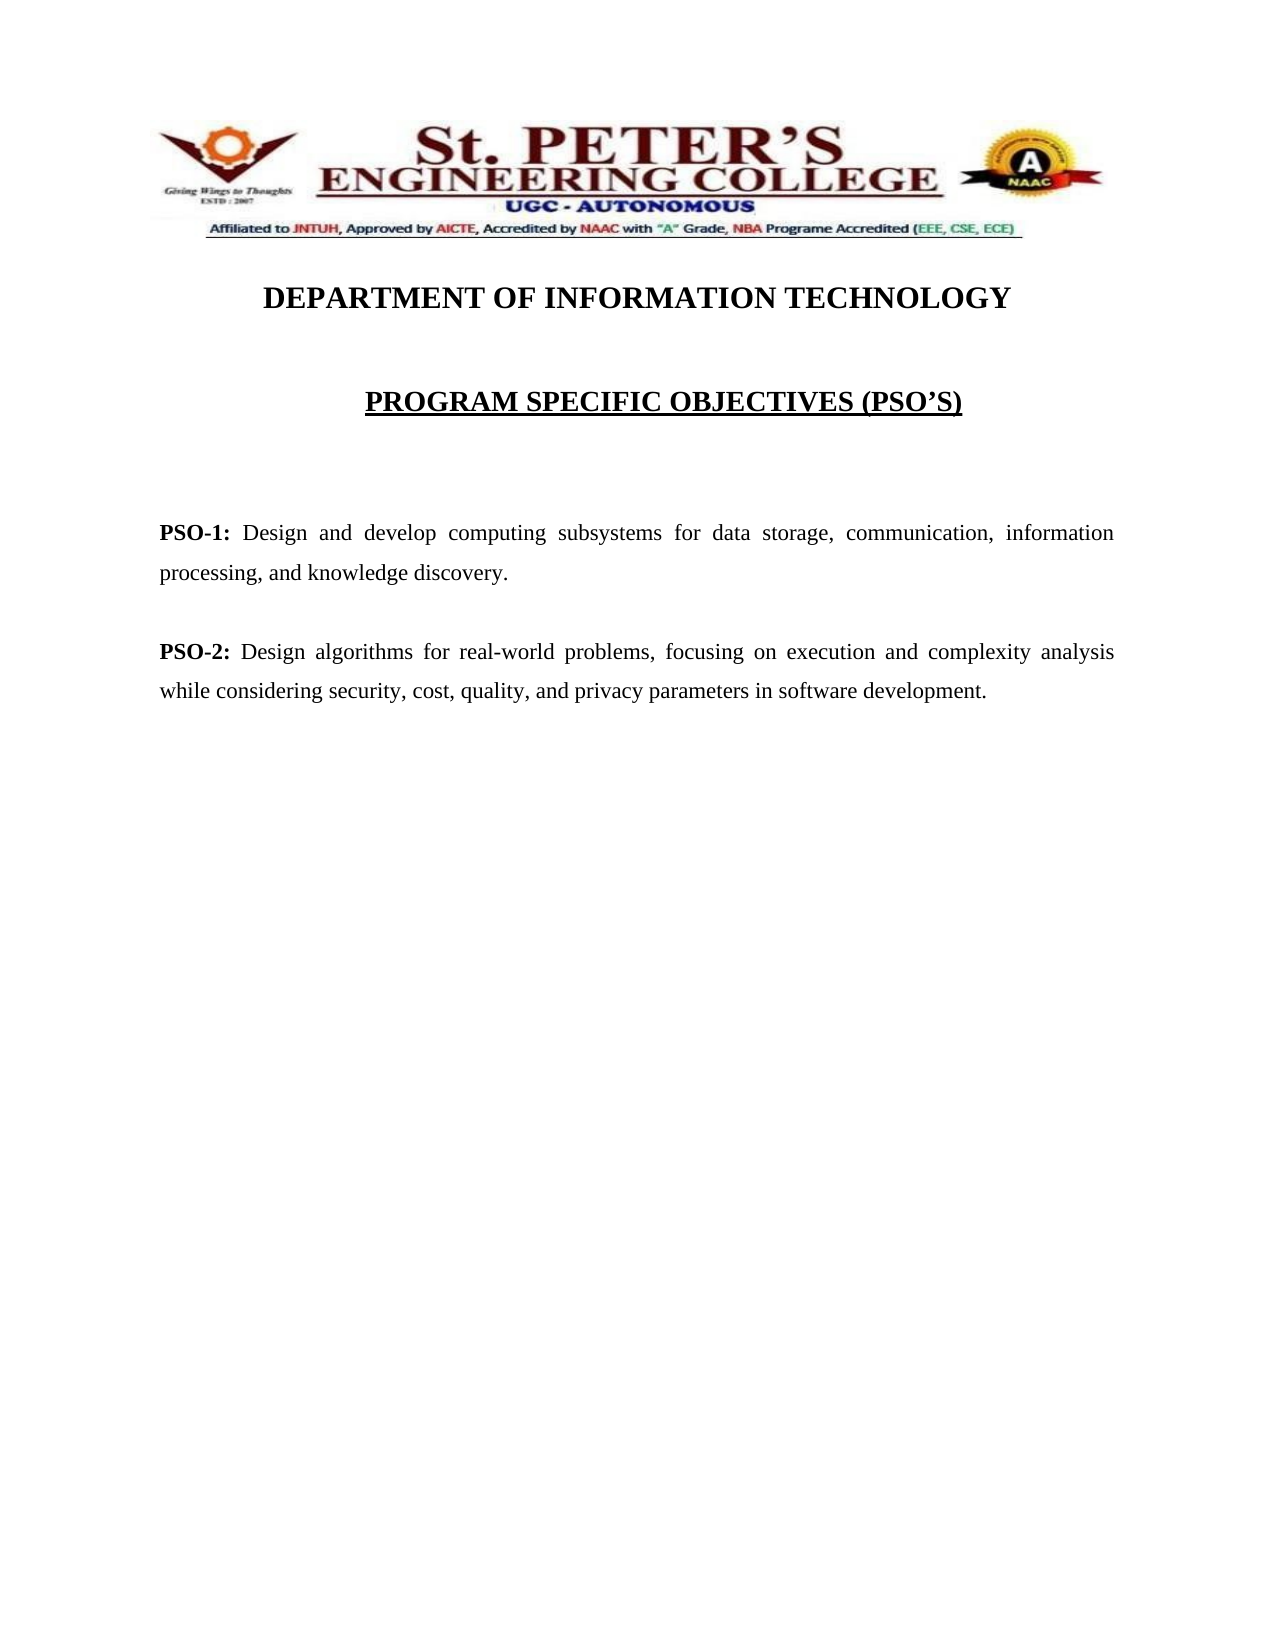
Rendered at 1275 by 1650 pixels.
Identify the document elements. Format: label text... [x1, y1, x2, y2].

picture [150, 120, 1108, 239]
text PSO-1: Design and develop computing subsystems for data storage, communication, information processing, and knowledge discovery. [159, 519, 1116, 585]
text PSO-2: Design algorithms for real-world problems, focusing on execution and complexity analysis while considering security, cost, quality, and privacy parameters in software development. [159, 638, 1116, 704]
subtitle PROGRAM SPECIFIC OBJECTIVES (PSO’S) [212, 384, 1116, 417]
subtitle DEPARTMENT OF INFORMATION TECHNOLOGY [159, 280, 1116, 316]
